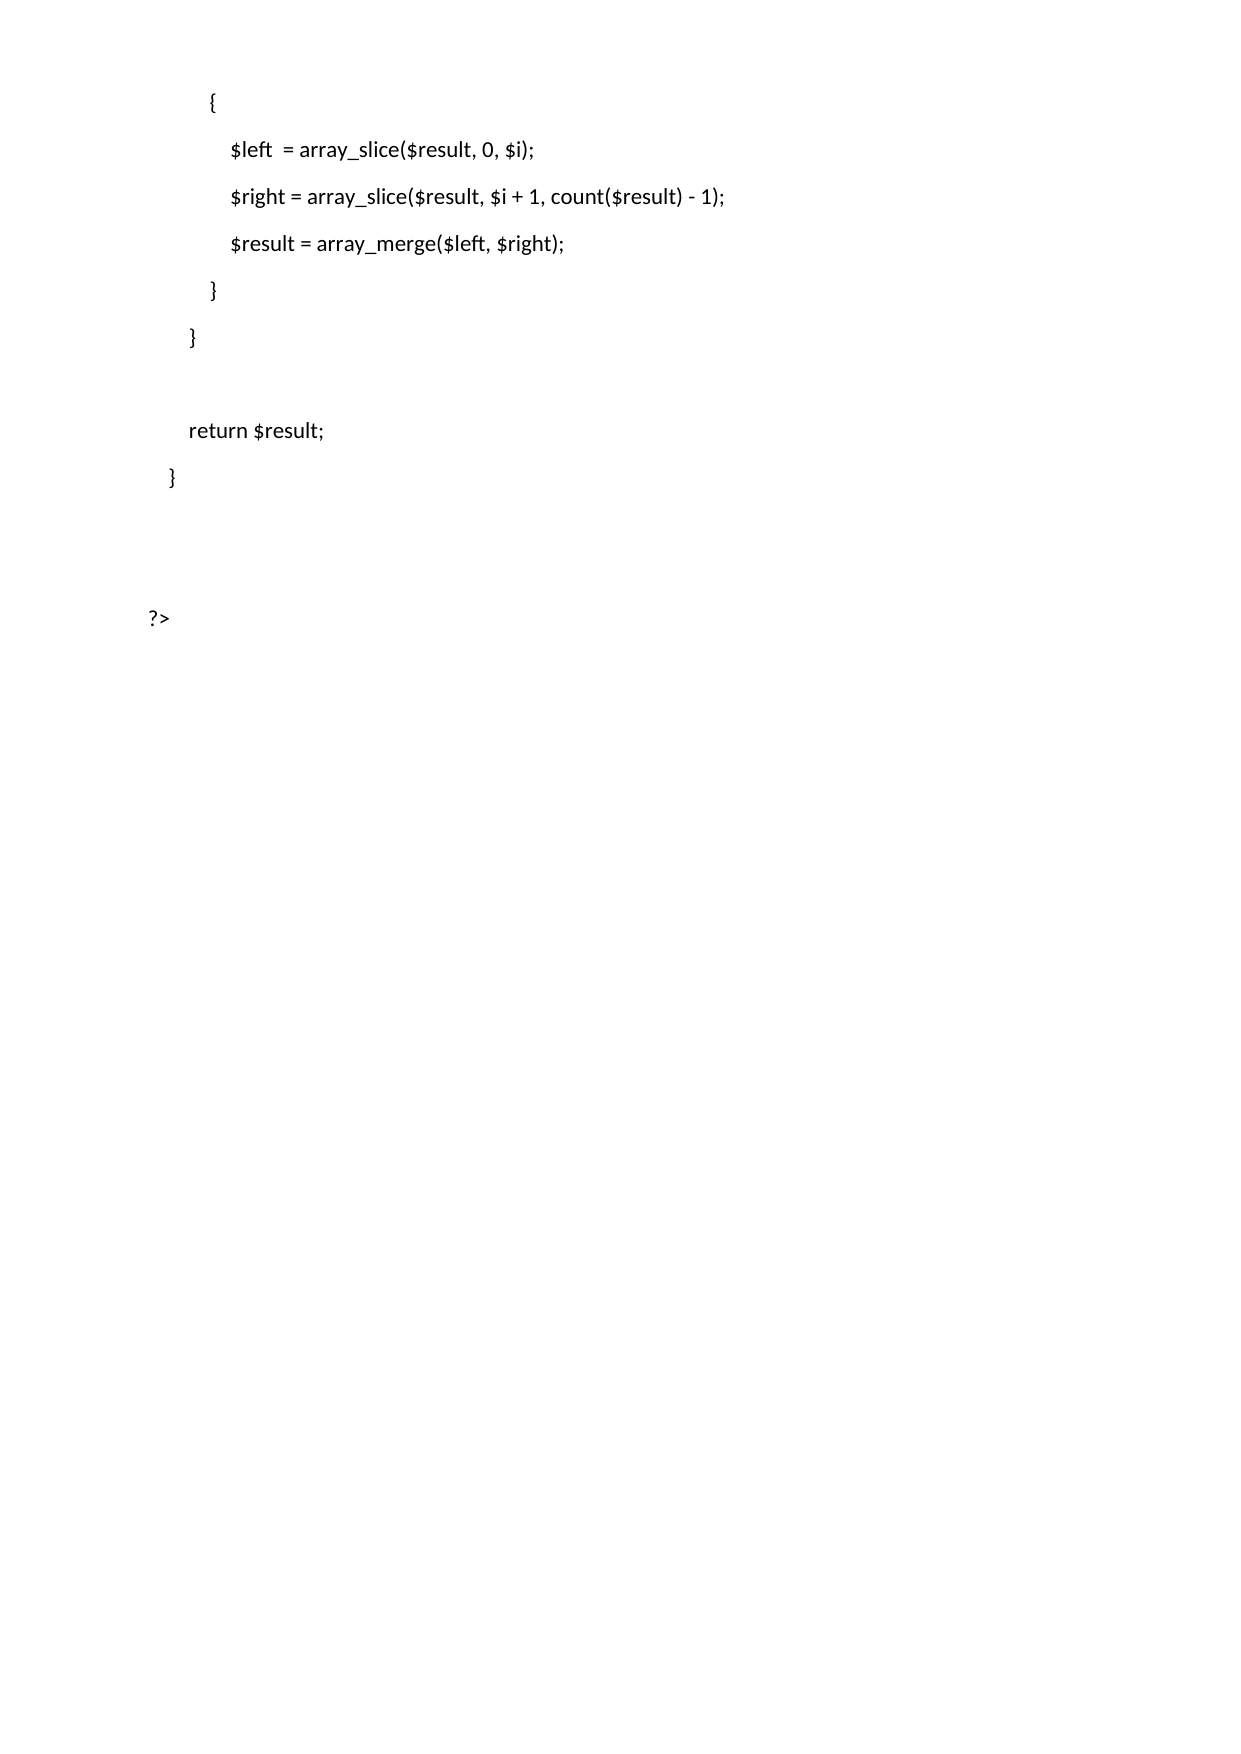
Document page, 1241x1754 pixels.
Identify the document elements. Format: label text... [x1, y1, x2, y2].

text $left = array_slice($result, 0, $i); [148, 135, 1152, 163]
text $result = array_merge($left, $right); [148, 229, 1152, 257]
text ?> [148, 604, 1152, 632]
text } [148, 323, 1152, 351]
text $right = array_slice($result, $i + 1, count($result) - 1); [148, 182, 1152, 210]
text { [148, 88, 1152, 117]
text return $result; [148, 417, 1152, 445]
text } [148, 276, 1152, 304]
text } [148, 463, 1152, 492]
